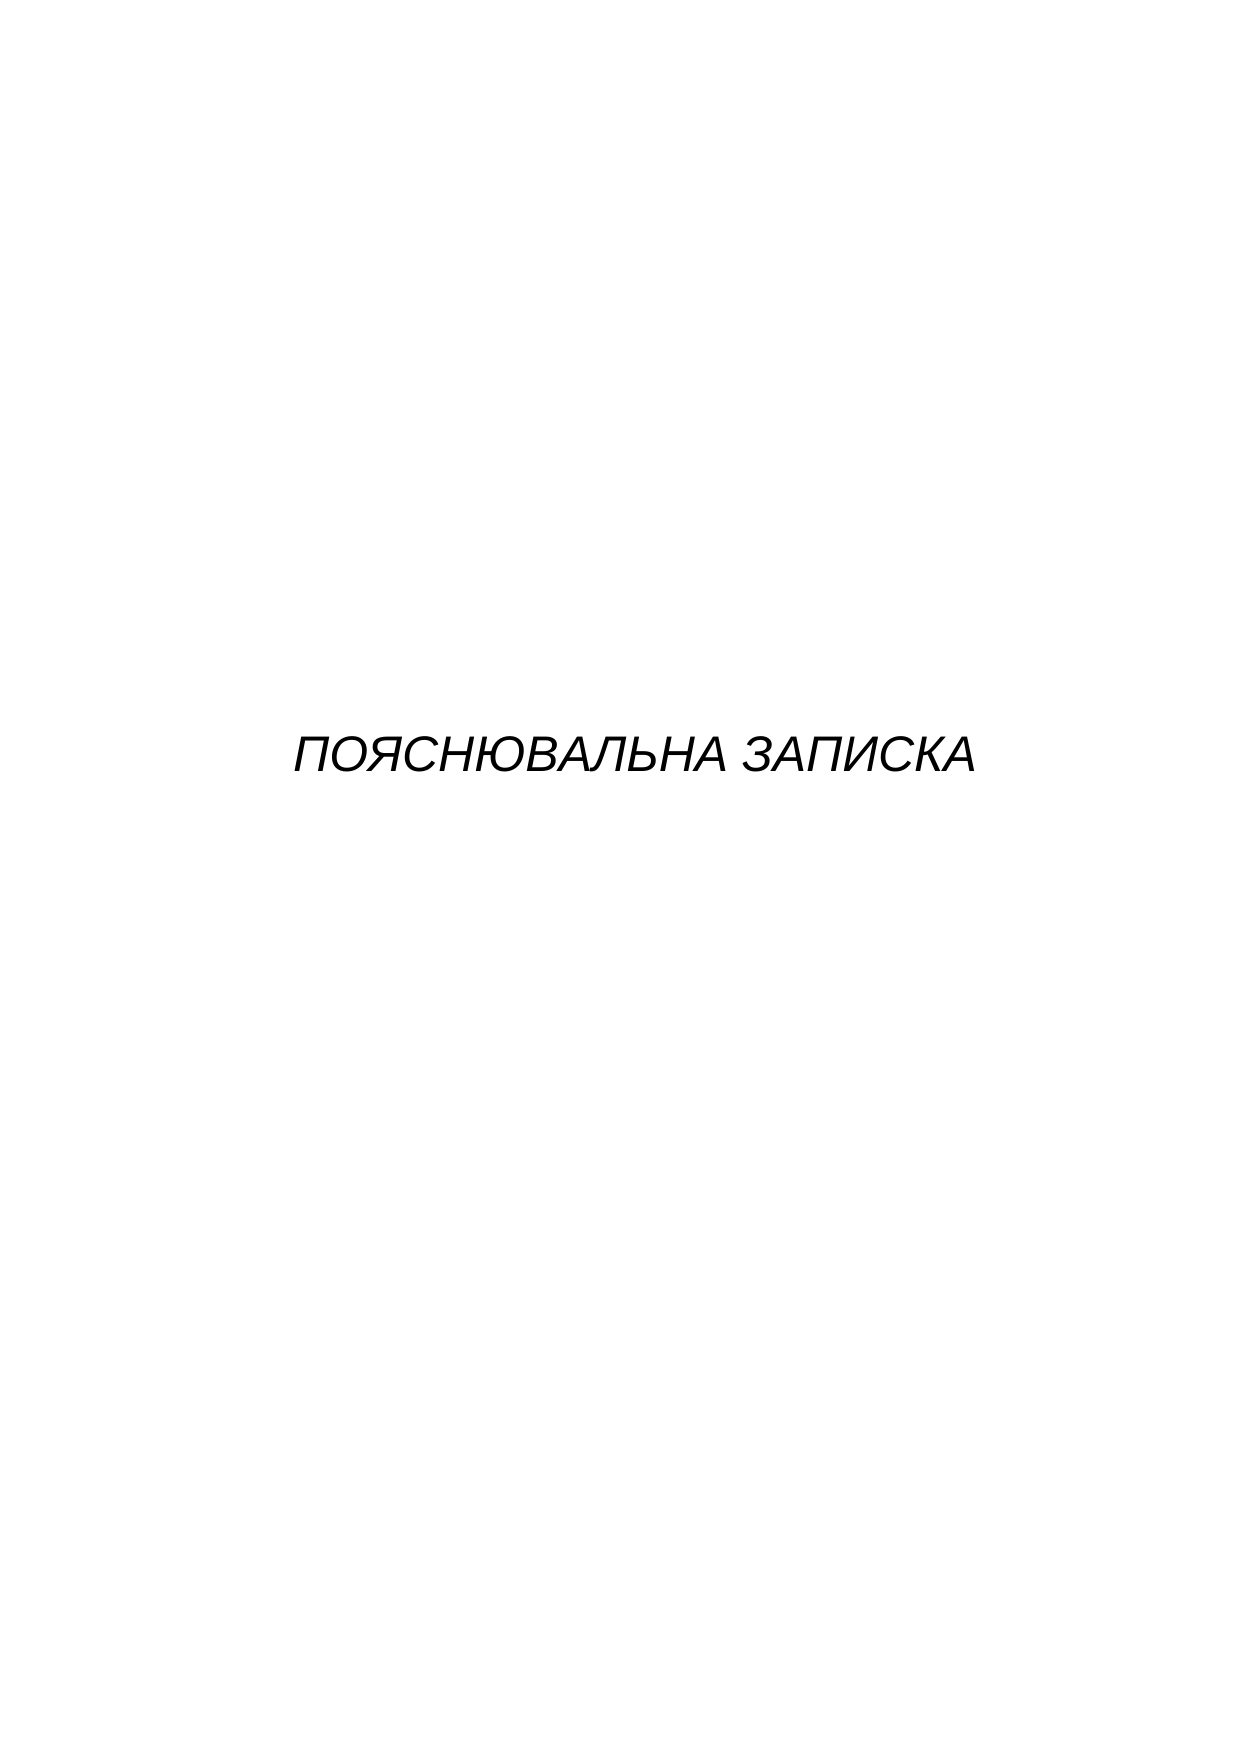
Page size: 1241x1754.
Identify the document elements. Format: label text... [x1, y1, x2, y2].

text ПОЯСНЮВАЛЬНА ЗАПИСКА [103, 724, 1167, 782]
